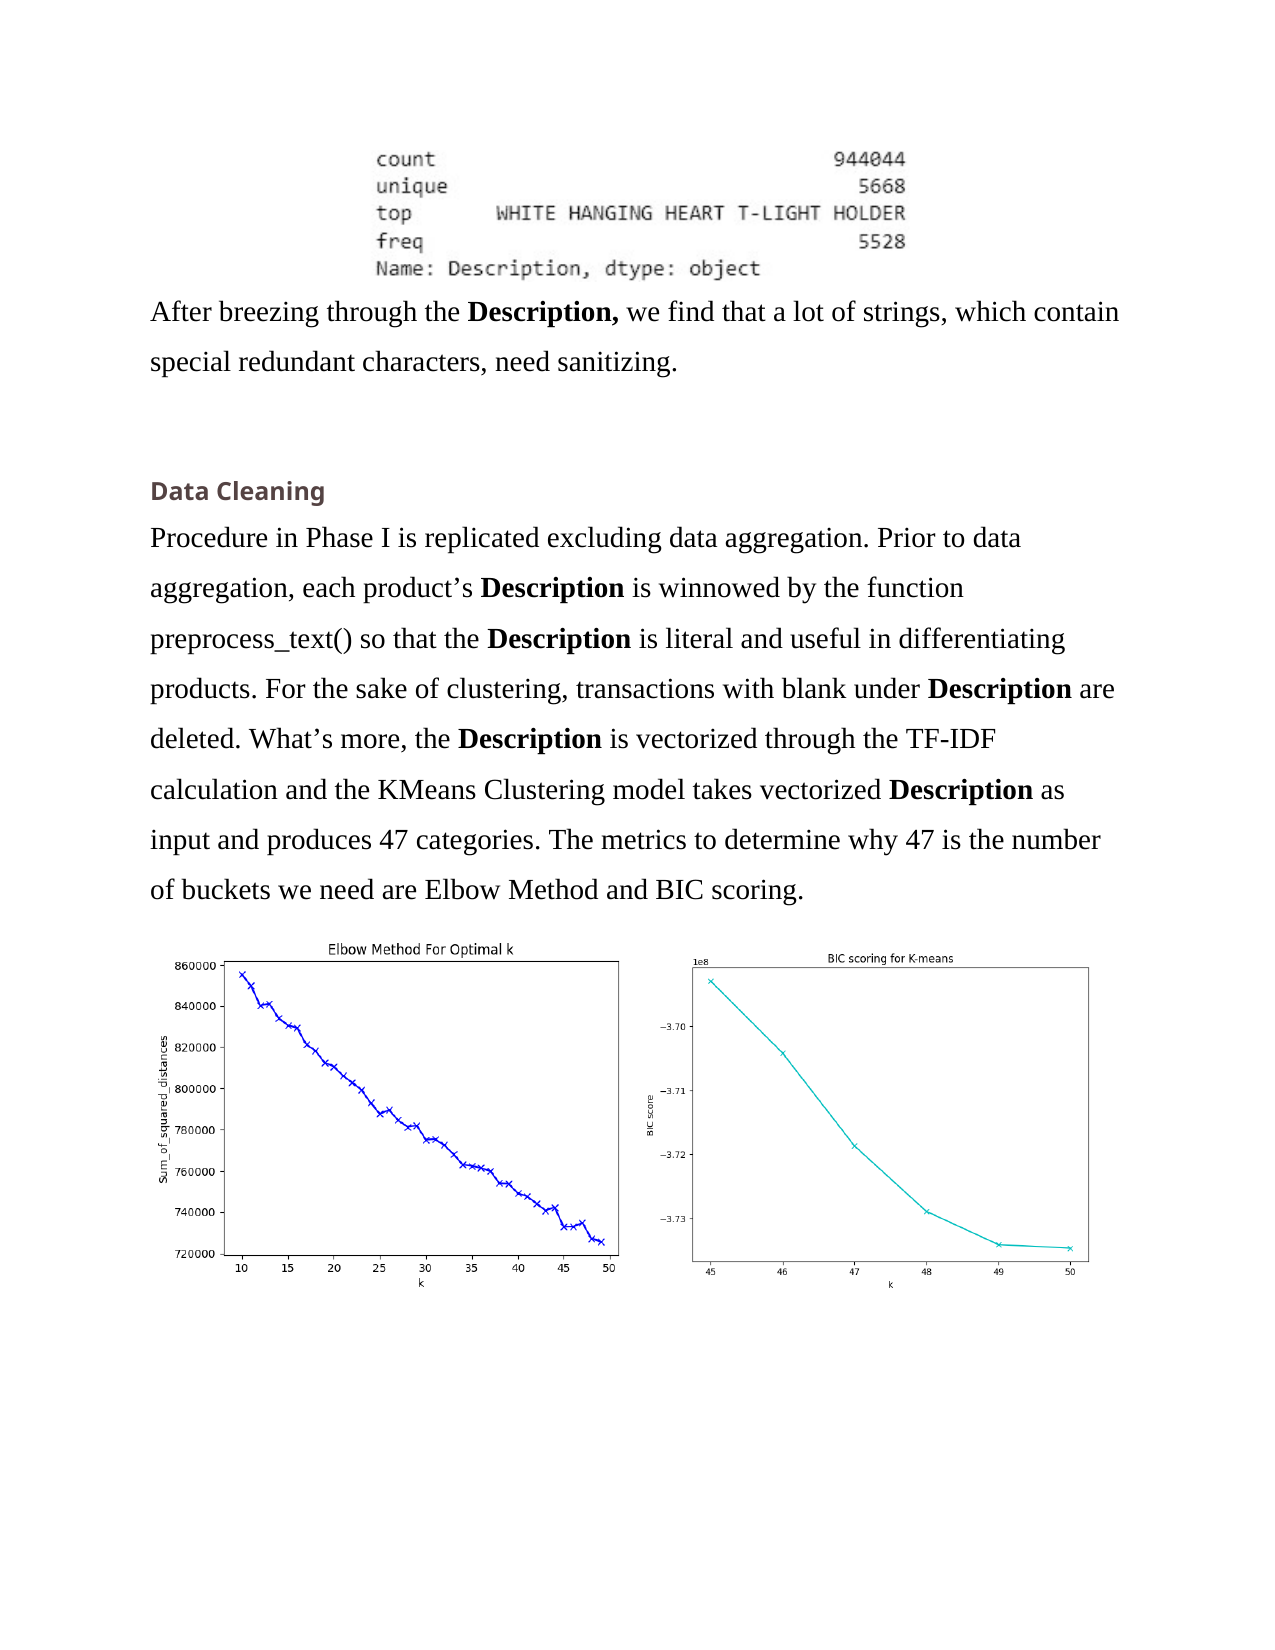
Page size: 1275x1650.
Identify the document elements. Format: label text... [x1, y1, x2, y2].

text Procedure in Phase I is replicated excluding data aggregation. Prior to data aggregation, each product’s Description is winnowed by the function preprocess_text() so that the Description is literal and useful in differentiating products. For the sake of clustering, transactions with blank under Description are deleted. What’s more, the Description is vectorized through the TF-IDF calculation and the KMeans Clustering model takes vectorized Description as input and produces 47 categories. The metrics to determine why 47 is the number of buckets we need are Elbow Method and BIC scoring. [150, 520, 1125, 906]
picture [640, 947, 1093, 1295]
picture [359, 150, 916, 282]
text Data Cleaning [150, 474, 1125, 508]
text After breezing through the Description, we find that a lot of strings, which contain special redundant characters, need sanitizing. [150, 294, 1125, 378]
picture [150, 935, 626, 1297]
